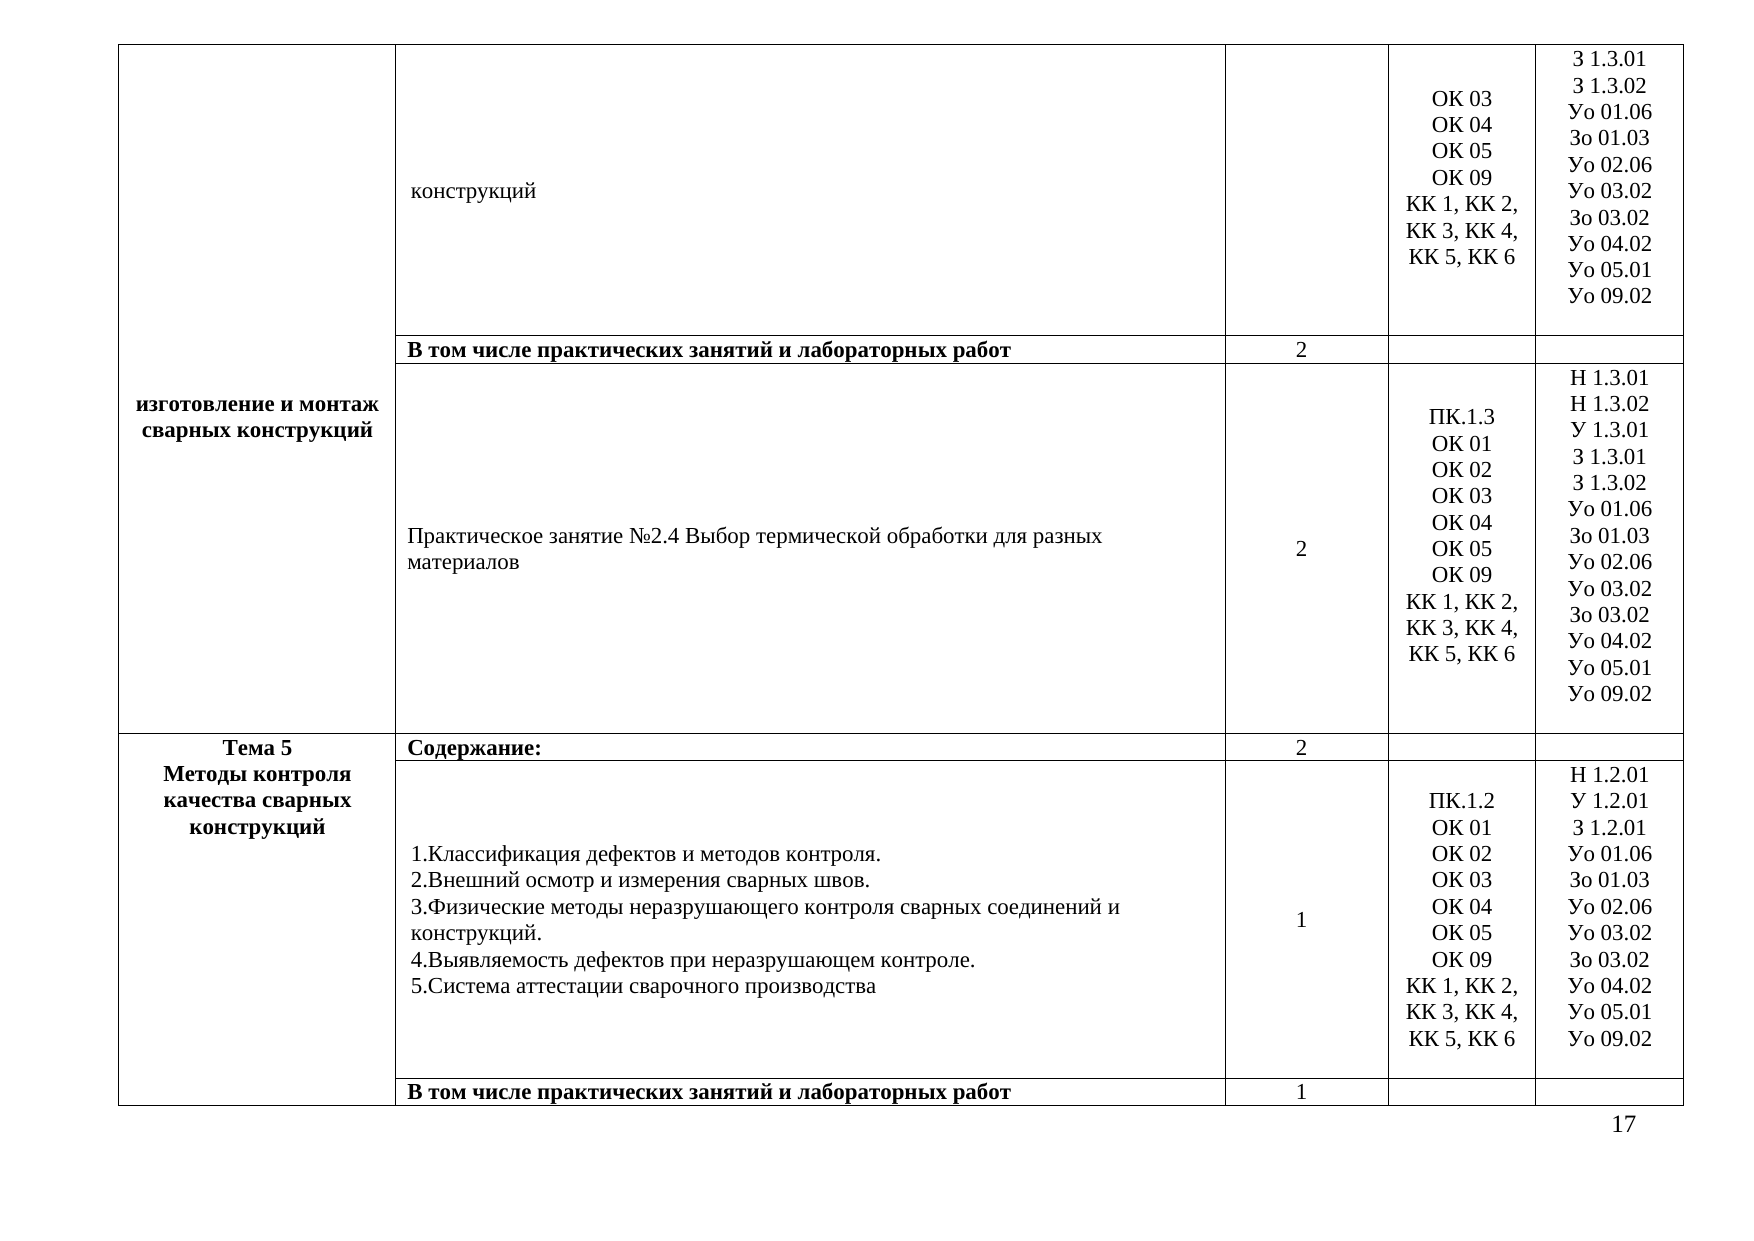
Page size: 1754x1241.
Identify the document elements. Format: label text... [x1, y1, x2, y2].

table_cell Н 1.2.01 У 1.2.01 З 1.2.01 Уо 01.06 Зо 01.03 Уо 02.06 Уо 03.02 Зо 03.02 Уо 04.02 Уо 05.01 Уо 09.02 [1536, 761, 1683, 1077]
table_cell В том числе практических занятий и лабораторных работ [396, 336, 1225, 363]
table_cell [1389, 1079, 1535, 1105]
table_cell ПК.1.2 ОК 01 ОК 02 ОК 03 ОК 04 ОК 05 ОК 09 КК 1, КК 2, КК 3, КК 4, КК 5, КК 6 [1389, 761, 1535, 1077]
table_cell Н 1.3.01 Н 1.3.02 У 1.3.01 З 1.3.01 З 1.3.02 Уо 01.06 Зо 01.03 Уо 02.06 Уо 03.02 Зо 03.02 Уо 04.02 Уо 05.01 Уо 09.02 [1536, 364, 1683, 733]
table_cell [1389, 336, 1535, 363]
table_cell 1 [1226, 761, 1388, 1077]
table_cell [1536, 336, 1683, 363]
table_cell ПК.1.3 ОК 01 ОК 02 ОК 03 ОК 04 ОК 05 ОК 09 КК 1, КК 2, КК 3, КК 4, КК 5, КК 6 [1389, 364, 1535, 733]
table_cell 2 [1226, 734, 1388, 760]
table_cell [1536, 45, 1683, 335]
table_cell Содержание: [396, 734, 1225, 760]
table_cell 2 [1226, 336, 1388, 363]
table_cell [396, 45, 1225, 335]
table_cell Практическое занятие №2.4 Выбор термической обработки для разных материалов [396, 364, 1225, 733]
table_cell 2 [1226, 364, 1388, 733]
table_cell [1389, 45, 1535, 335]
table_cell 1.Классификация дефектов и методов контроля. 2.Внешний осмотр и измерения сварных швов. 3.Физические методы неразрушающего контроля сварных соединений и конструкций. 4.Выявляемость дефектов при неразрушающем контроле. 5.Система аттестации сварочного производства [396, 761, 1225, 1077]
table_cell [1536, 1079, 1683, 1105]
table_cell 1 [1226, 1079, 1388, 1105]
table_cell 2 [1226, 45, 1388, 335]
table_cell Тема 5 Методы контроля качества сварных конструкций [119, 734, 395, 1105]
table_cell [1389, 734, 1535, 760]
table_cell В том числе практических занятий и лабораторных работ [396, 1079, 1225, 1105]
table_cell [1536, 734, 1683, 760]
